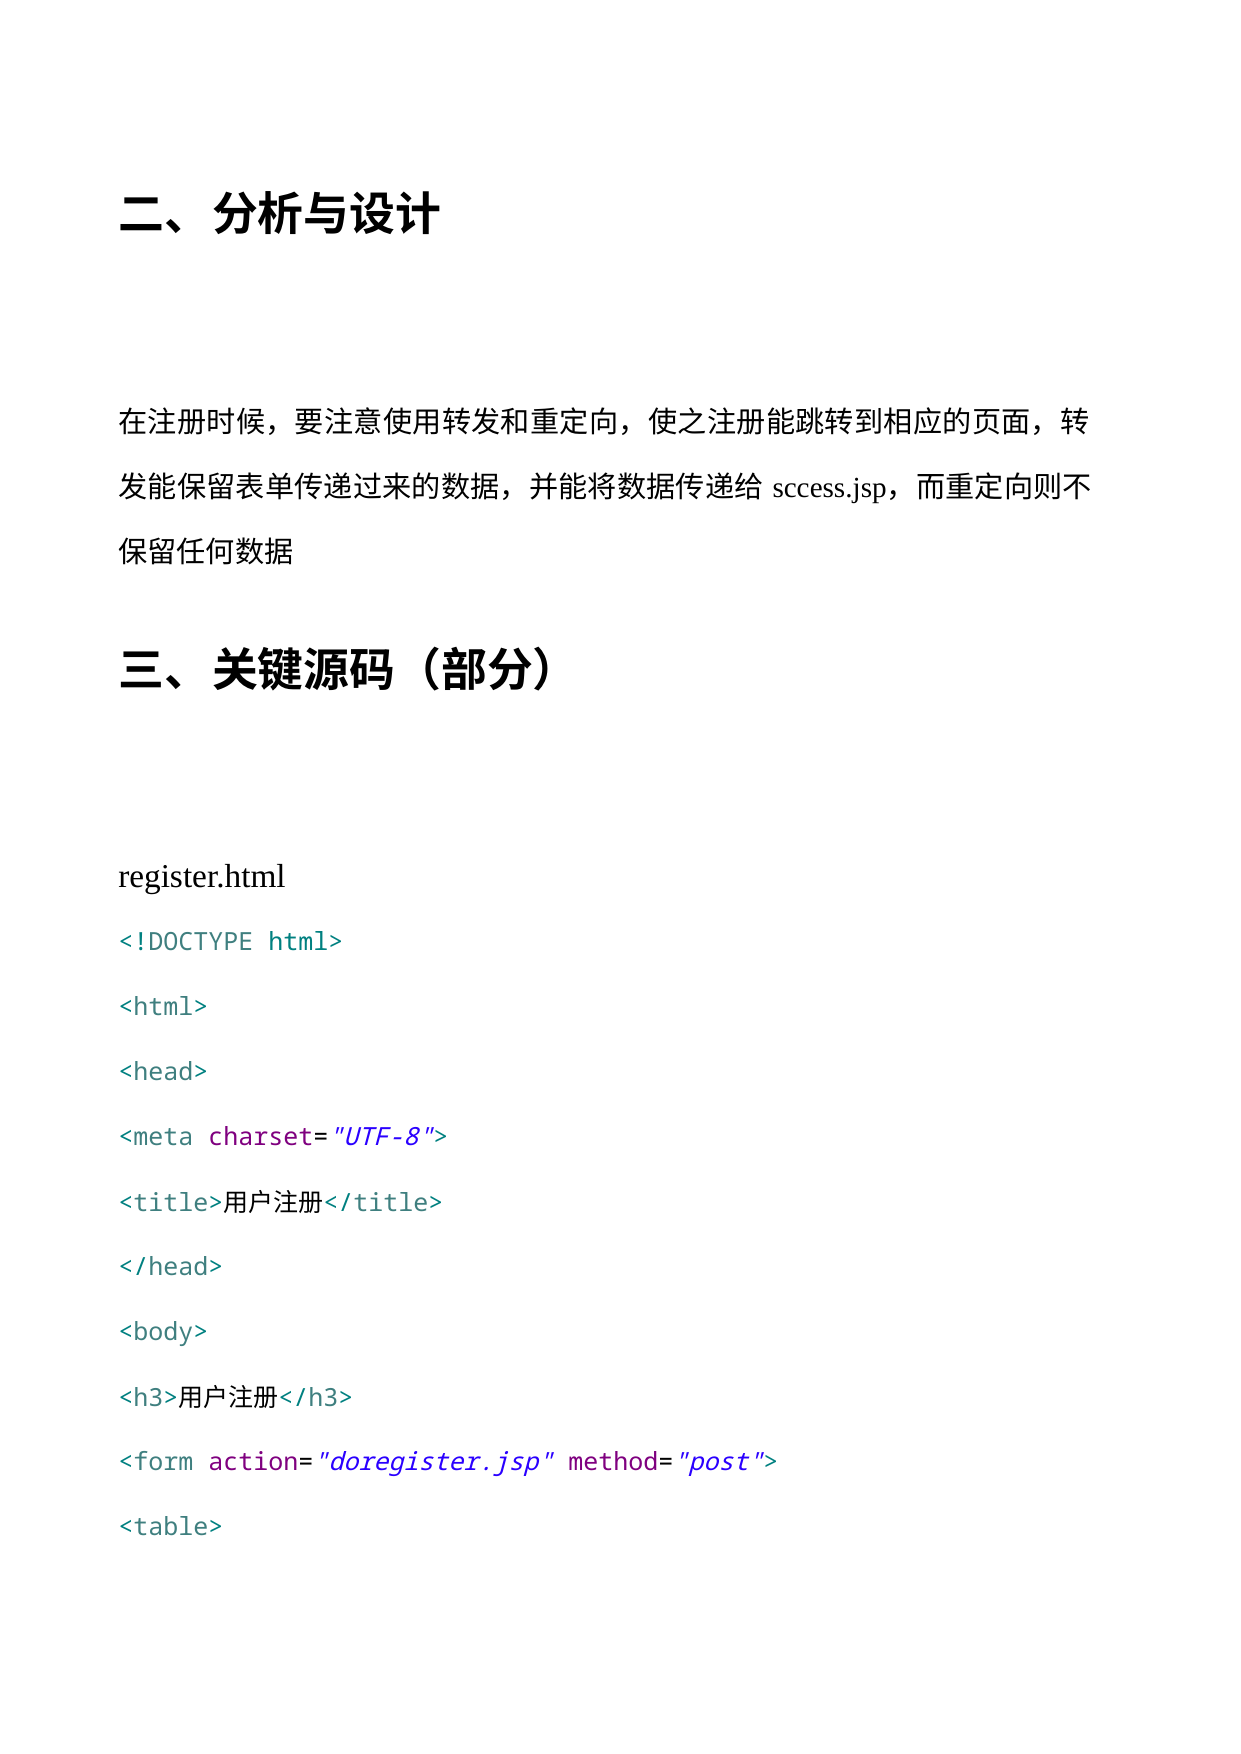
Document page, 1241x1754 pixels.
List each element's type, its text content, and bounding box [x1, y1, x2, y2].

text <meta charset="UTF-8"> [118, 1103, 1093, 1168]
text <html> [118, 973, 1093, 1038]
text <form action="doregister.jsp" method="post"> [118, 1428, 1093, 1493]
subtitle 关键源码（部分） [118, 618, 1093, 715]
text 在注册时候，要注意使用转发和重定向，使之注册能跳转到相应的页面，转发能保留表单传递过来的数据，并能将数据传递给sccess.jsp，而重定向则不保留任何数据 [118, 387, 1093, 582]
text <h3>用户注册</h3> [118, 1363, 1093, 1428]
text <title>用户注册</title> [118, 1168, 1093, 1233]
subtitle 分析与设计 [118, 162, 1093, 259]
text register.html [118, 843, 1093, 908]
text <head> [118, 1038, 1093, 1103]
text <!DOCTYPE html> [118, 908, 1093, 973]
text <table> [118, 1493, 1093, 1558]
text <body> [118, 1298, 1093, 1363]
text </head> [118, 1233, 1093, 1298]
